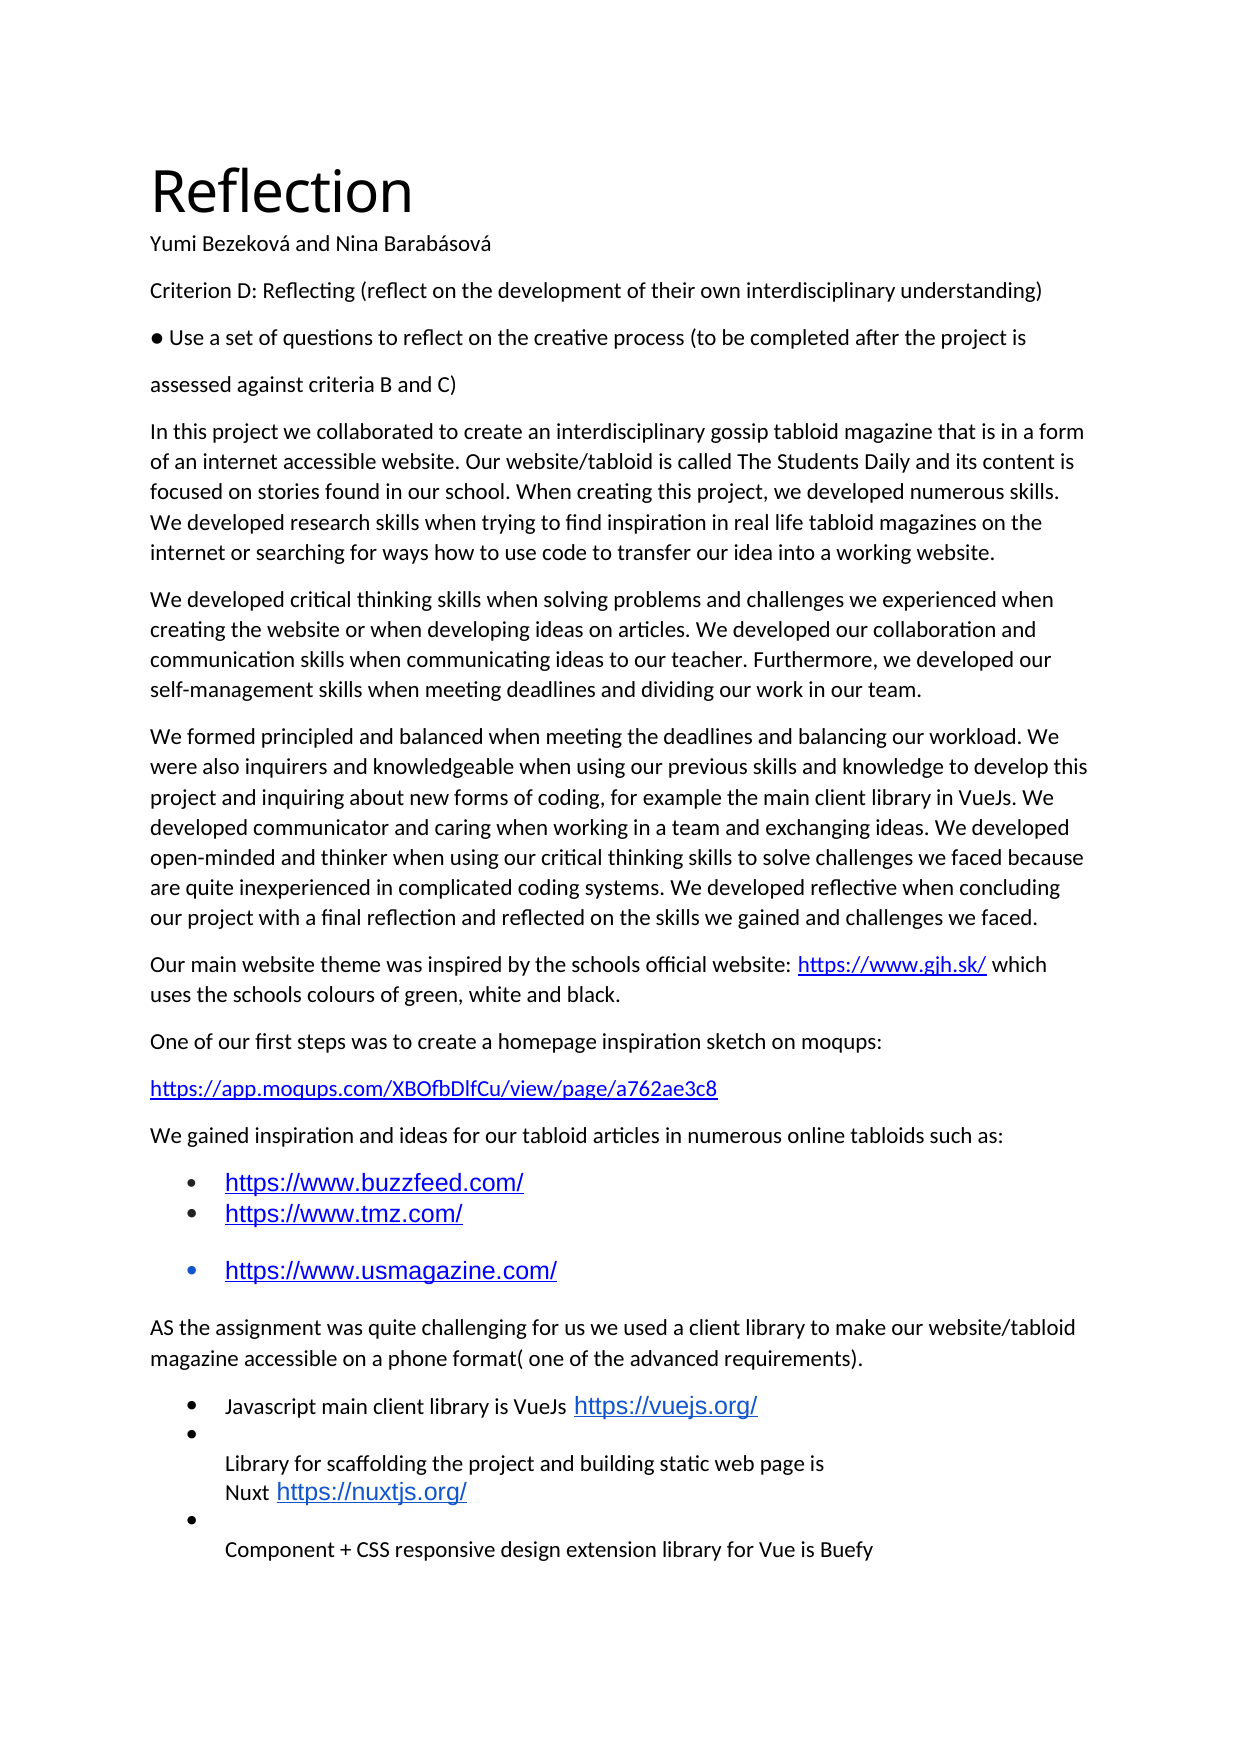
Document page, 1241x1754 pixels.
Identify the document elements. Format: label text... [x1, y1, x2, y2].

list https://www.tmz.com/ [187, 1199, 1090, 1256]
text Criterion D: Reflecting (reflect on the development of their own interdisciplinary understanding) [150, 276, 1090, 304]
text One of our first steps was to create a homepage inspiration sketch on moqups: [150, 1027, 1090, 1055]
text We formed principled and balanced when meeting the deadlines and balancing our workload. We were also inquirers and knowledgeable when using our previous skills and knowledge to develop this project and inquiring about new forms of coding, for example the main client library in VueJs. We developed communicator and caring when working in a team and exchanging ideas. We developed open-minded and thinker when using our critical thinking skills to solve challenges we faced because are quite inexperienced in complicated coding systems. We developed reflective when concluding our project with a final reflection and reflected on the skills we gained and challenges we faced. [150, 722, 1090, 931]
title Reflection [150, 150, 1090, 229]
text assessed against criteria B and C) [150, 370, 1090, 398]
text ● Use a set of questions to reflect on the creative process (to be completed after the project is [150, 323, 1090, 351]
list https://www.usmagazine.com/ [187, 1256, 1090, 1285]
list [187, 1506, 1090, 1563]
list https://www.buzzfeed.com/ [187, 1168, 1090, 1197]
text Yumi Bezeková and Nina Barabásová [150, 229, 1090, 257]
text Our main website theme was inspired by the schools official website: https://www.gjh.sk/ which uses the schools colours of green, white and black. [150, 950, 1090, 1008]
text AS the assignment was quite challenging for us we used a client library to make our website/tabloid magazine accessible on a phone format( one of the advanced requirements). [150, 1313, 1090, 1372]
text We gained inspiration and ideas for our tabloid articles in numerous online tabloids such as: [150, 1121, 1090, 1149]
list Javascript main client library is VueJs https://vuejs.org/ [187, 1391, 1090, 1420]
text https://app.moqups.com/XBOfbDlfCu/view/page/a762ae3c8 [150, 1074, 1090, 1102]
text We developed critical thinking skills when solving problems and challenges we experienced when creating the website or when developing ideas on articles. We developed our collaboration and communication skills when communicating ideas to our teacher. Furthermore, we developed our self-management skills when meeting deadlines and dividing our work in our team. [150, 585, 1090, 703]
list Library for scaffolding the project and building static web page is Nuxt https://nuxtjs.org/ [187, 1420, 1090, 1506]
text In this project we collaborated to create an interdisciplinary gossip tabloid magazine that is in a form of an internet accessible website. Our website/tabloid is called The Students Daily and its content is focused on stories found in our school. When creating this project, we developed numerous skills. We developed research skills when trying to find inspiration in real life tabloid magazines on the internet or searching for ways how to use code to transfer our idea into a working website. [150, 417, 1090, 566]
